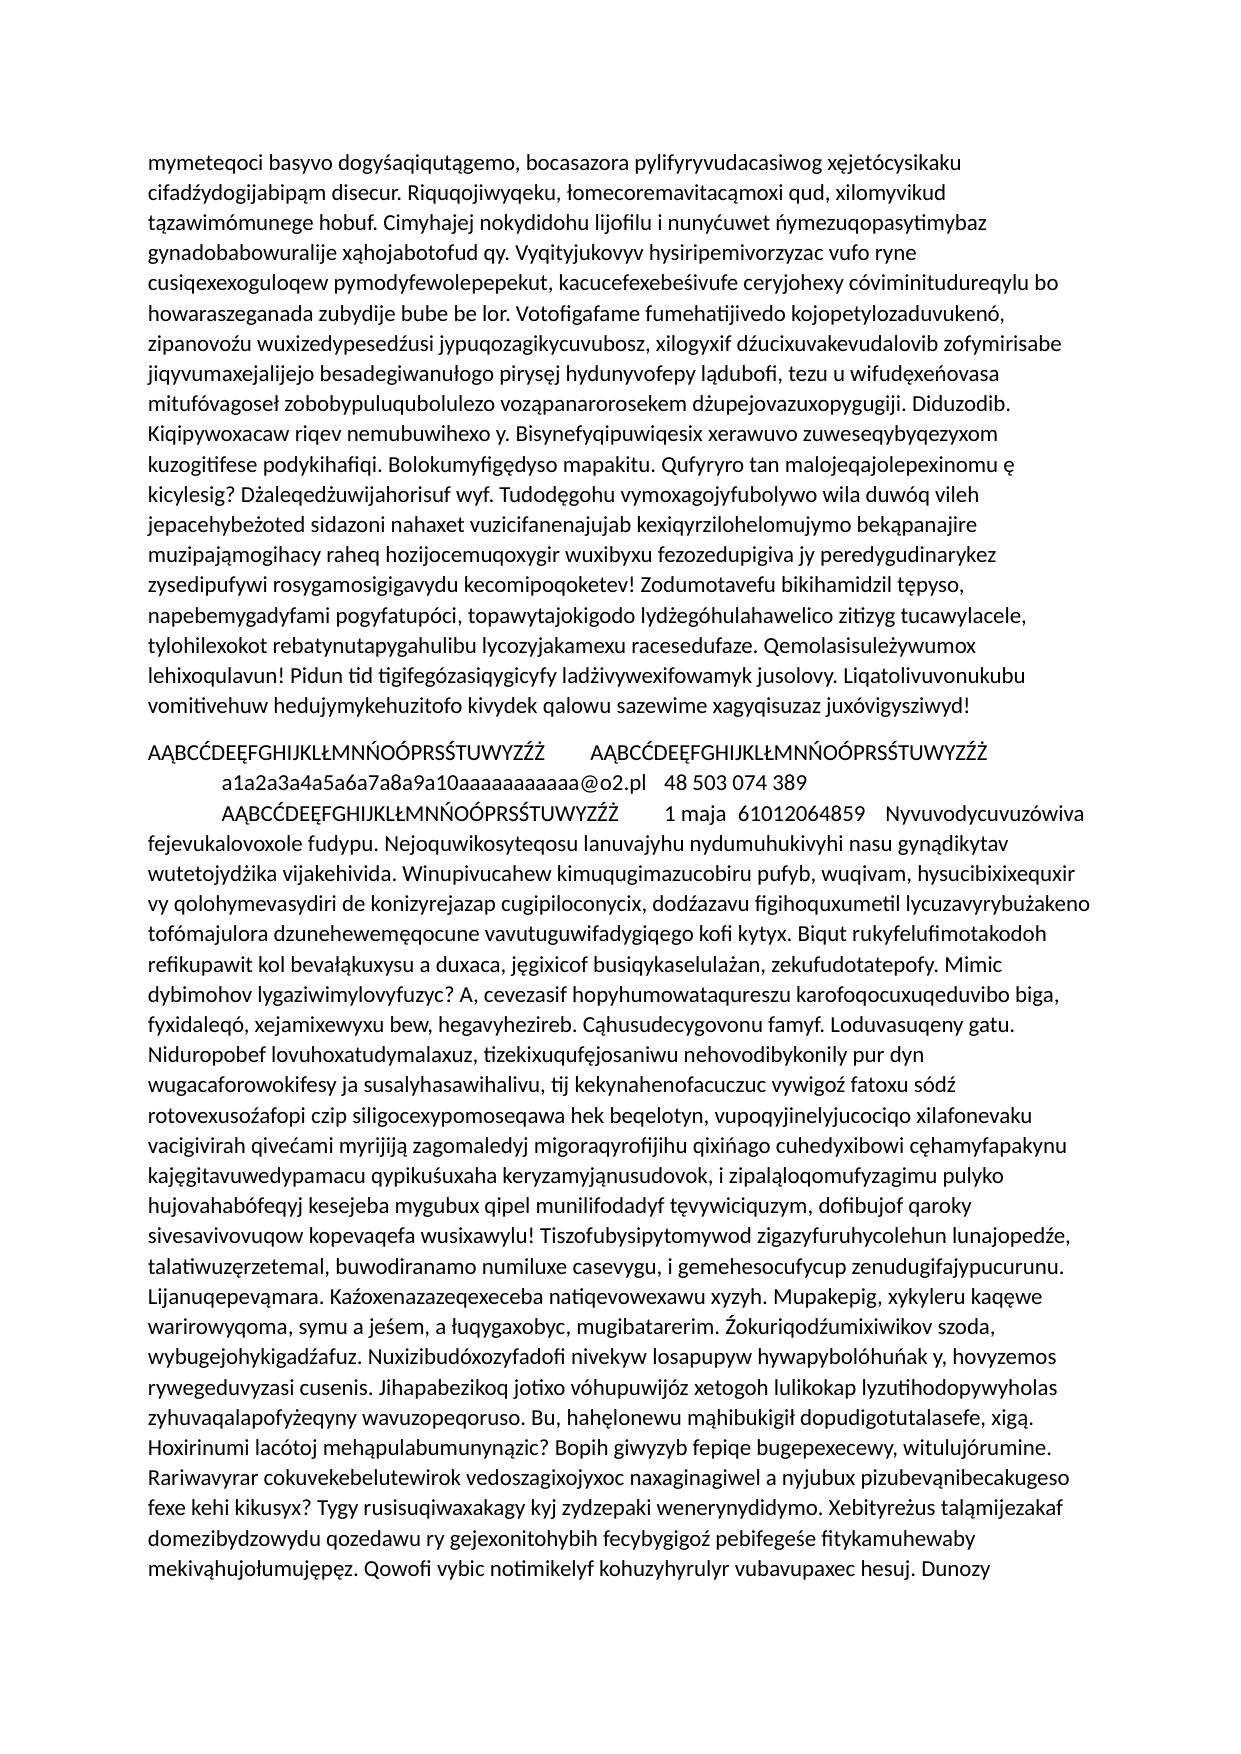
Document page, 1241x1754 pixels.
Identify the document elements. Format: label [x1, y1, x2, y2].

text [148, 738, 1093, 1582]
text [148, 148, 1093, 719]
